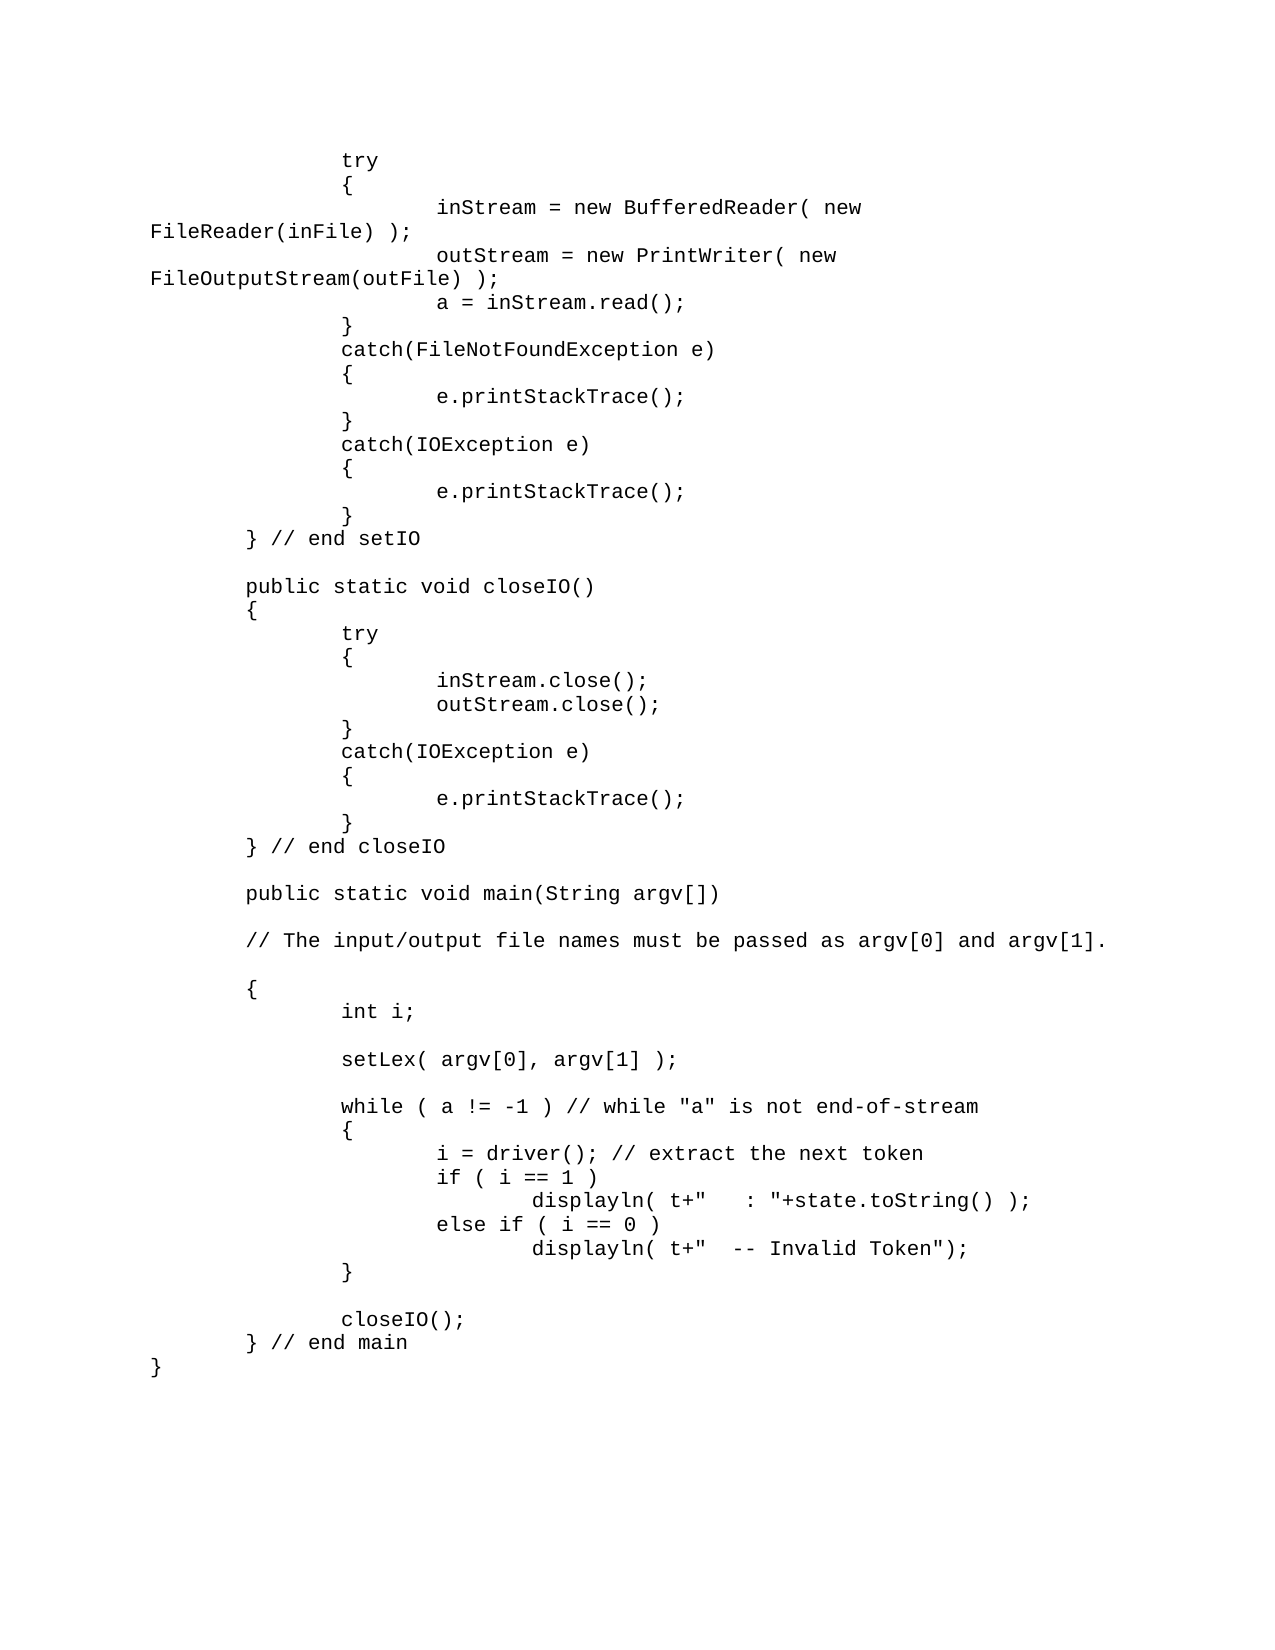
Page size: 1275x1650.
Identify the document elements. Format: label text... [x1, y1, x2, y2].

text { [150, 599, 1125, 623]
text try [150, 150, 1125, 174]
text while ( a != -1 ) // while "a" is not end-of-stream [150, 1096, 1125, 1119]
text displayln( t+" -- Invalid Token"); [150, 1238, 1125, 1261]
text e.printStackTrace(); [150, 788, 1125, 812]
text } [150, 717, 1125, 741]
text } [150, 1261, 1125, 1285]
text i = driver(); // extract the next token [150, 1143, 1125, 1167]
text } [150, 410, 1125, 434]
text if ( i == 1 ) [150, 1167, 1125, 1190]
text closeIO(); [150, 1309, 1125, 1332]
text setLex( argv[0], argv[1] ); [150, 1048, 1125, 1072]
text public static void closeIO() [150, 576, 1125, 599]
text e.printStackTrace(); [150, 386, 1125, 410]
text { [150, 765, 1125, 788]
text } // end setIO [150, 528, 1125, 552]
text { [150, 174, 1125, 197]
text { [150, 1119, 1125, 1143]
text { [150, 363, 1125, 386]
text inStream = new BufferedReader( new FileReader(inFile) ); [150, 197, 1125, 244]
text a = inStream.read(); [150, 292, 1125, 316]
text { [150, 457, 1125, 481]
text outStream = new PrintWriter( new FileOutputStream(outFile) ); [150, 244, 1125, 292]
text catch(IOException e) [150, 741, 1125, 765]
text displayln( t+" : "+state.toString() ); [150, 1190, 1125, 1214]
text inStream.close(); [150, 670, 1125, 694]
text public static void main(String argv[]) [150, 883, 1125, 907]
text { [150, 978, 1125, 1001]
text } [150, 1356, 1125, 1379]
text } // end closeIO [150, 836, 1125, 859]
text try [150, 623, 1125, 647]
text catch(IOException e) [150, 434, 1125, 457]
text else if ( i == 0 ) [150, 1214, 1125, 1238]
text { [150, 647, 1125, 670]
text } [150, 505, 1125, 528]
text catch(FileNotFoundException e) [150, 339, 1125, 363]
text int i; [150, 1001, 1125, 1025]
text e.printStackTrace(); [150, 481, 1125, 505]
text } // end main [150, 1332, 1125, 1356]
text // The input/output file names must be passed as argv[0] and argv[1]. [150, 930, 1125, 954]
text } [150, 316, 1125, 339]
text outStream.close(); [150, 694, 1125, 717]
text } [150, 812, 1125, 836]
